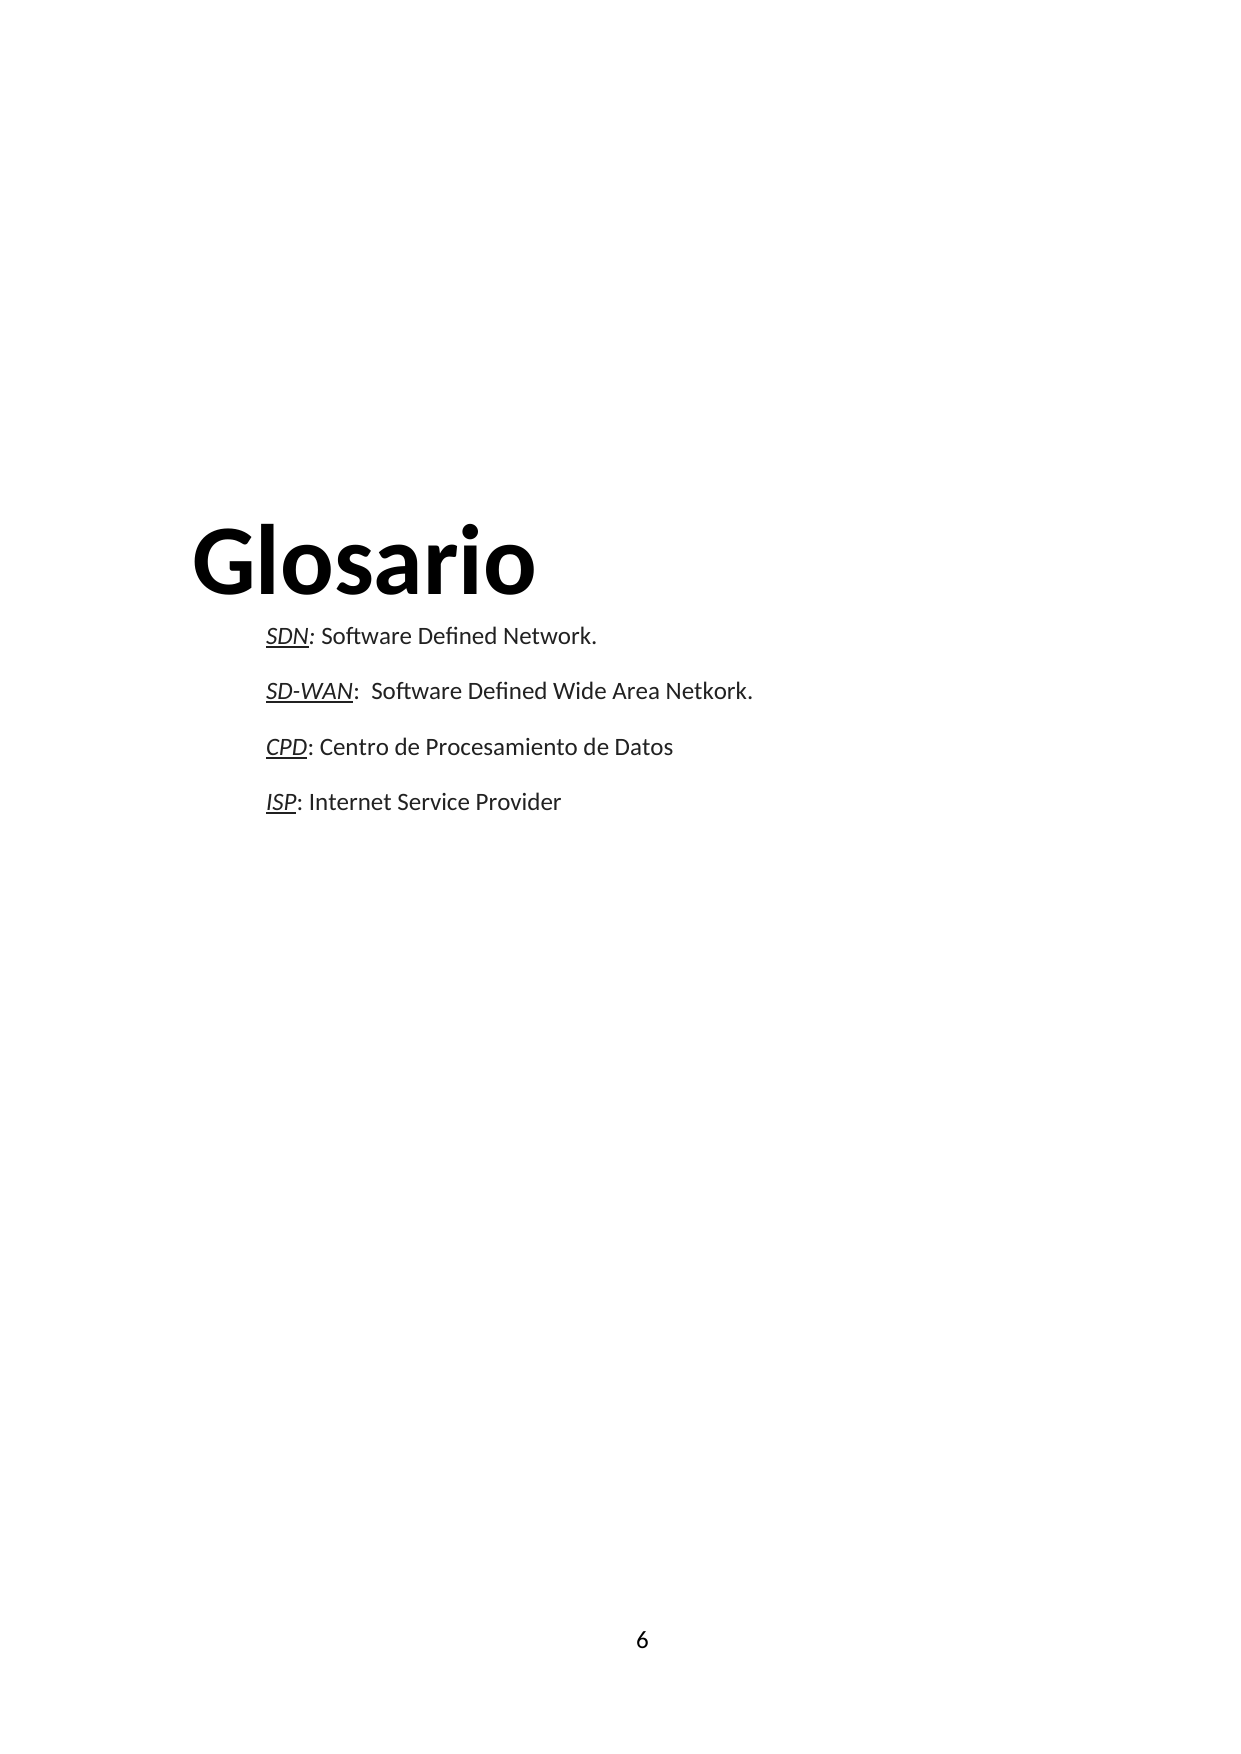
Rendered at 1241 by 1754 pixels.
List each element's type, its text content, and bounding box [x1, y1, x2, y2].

subtitle Glosario [192, 498, 1092, 620]
text CPD: Centro de Procesamiento de Datos [192, 731, 1092, 761]
text SD-WAN: Software Defined Wide Area Netkork. [192, 675, 1092, 706]
text ISP: Internet Service Provider [192, 786, 1092, 817]
text SDN: Software Defined Network. [192, 620, 1092, 650]
